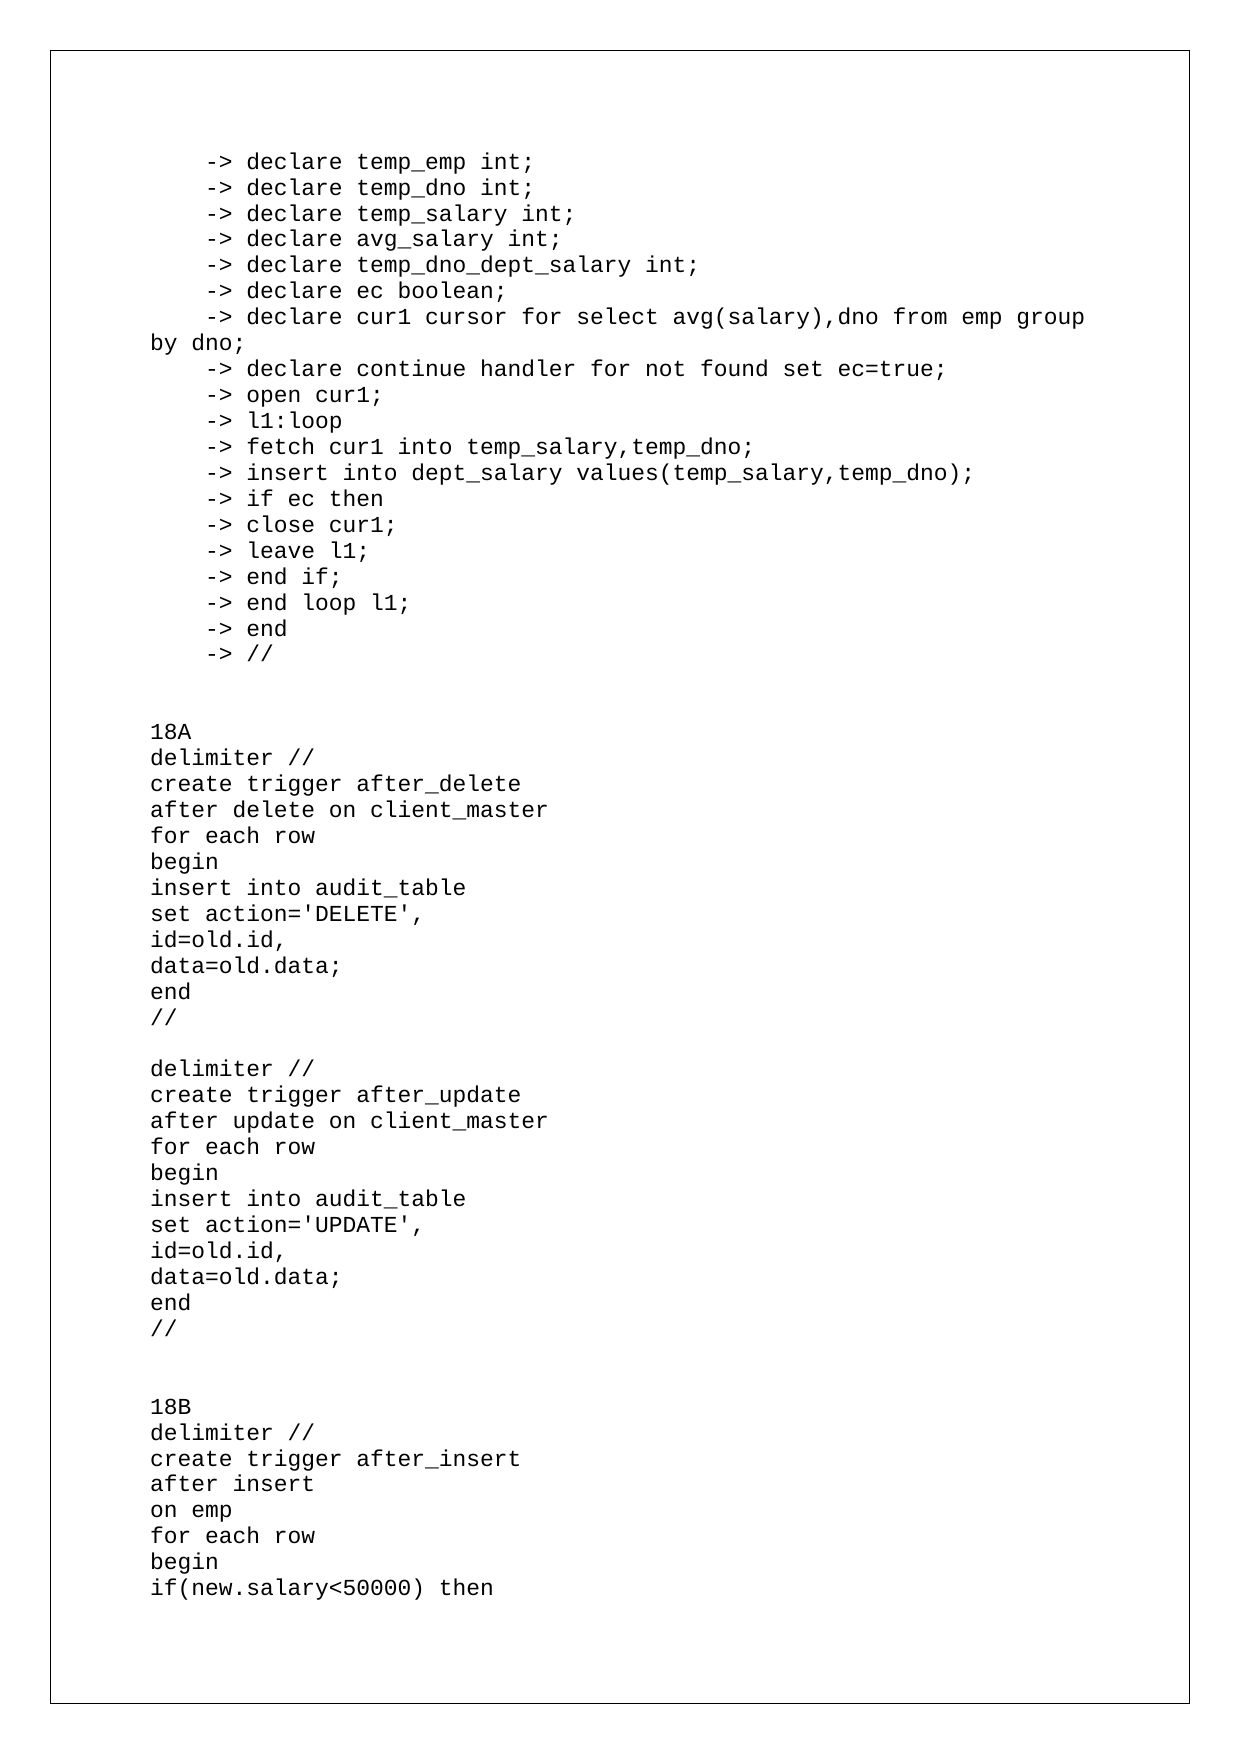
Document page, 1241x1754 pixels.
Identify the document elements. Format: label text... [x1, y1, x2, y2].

text delimiter // [150, 1058, 1090, 1084]
text // [150, 1317, 1090, 1343]
text -> declare ec boolean; [150, 280, 1090, 306]
text begin [150, 1162, 1090, 1187]
text id=old.id, [150, 928, 1090, 954]
text create trigger after_update [150, 1084, 1090, 1110]
text -> leave l1; [150, 539, 1090, 565]
text -> // [150, 643, 1090, 669]
text -> insert into dept_salary values(temp_salary,temp_dno); [150, 461, 1090, 487]
text create trigger after_insert [150, 1447, 1090, 1473]
text -> if ec then [150, 487, 1090, 513]
text delimiter // [150, 747, 1090, 772]
text -> l1:loop [150, 409, 1090, 435]
text -> declare continue handler for not found set ec=true; [150, 357, 1090, 383]
text -> declare temp_salary int; [150, 202, 1090, 228]
text data=old.data; [150, 954, 1090, 980]
text -> end [150, 617, 1090, 643]
text -> fetch cur1 into temp_salary,temp_dno; [150, 435, 1090, 461]
text -> open cur1; [150, 383, 1090, 409]
text // [150, 1006, 1090, 1032]
text end [150, 980, 1090, 1006]
text set action='DELETE', [150, 902, 1090, 928]
text delimiter // [150, 1421, 1090, 1447]
text id=old.id, [150, 1239, 1090, 1265]
text -> declare temp_dno_dept_salary int; [150, 254, 1090, 280]
text -> declare cur1 cursor for select avg(salary),dno from emp group by dno; [150, 306, 1090, 357]
text begin [150, 850, 1090, 876]
text insert into audit_table [150, 876, 1090, 902]
text after insert [150, 1473, 1090, 1499]
text insert into audit_table [150, 1187, 1090, 1213]
text begin [150, 1551, 1090, 1577]
text -> end if; [150, 565, 1090, 591]
text -> declare avg_salary int; [150, 228, 1090, 254]
text end [150, 1291, 1090, 1317]
text -> declare temp_dno int; [150, 176, 1090, 202]
text if(new.salary<50000) then [150, 1577, 1090, 1602]
text on emp [150, 1499, 1090, 1525]
text after update on client_master [150, 1110, 1090, 1136]
text after delete on client_master [150, 798, 1090, 824]
text data=old.data; [150, 1265, 1090, 1291]
text -> close cur1; [150, 513, 1090, 539]
text set action='UPDATE', [150, 1213, 1090, 1239]
text for each row [150, 1525, 1090, 1551]
text for each row [150, 824, 1090, 850]
text create trigger after_delete [150, 772, 1090, 798]
text -> end loop l1; [150, 591, 1090, 617]
text -> declare temp_emp int; [150, 150, 1090, 176]
text 18B [150, 1395, 1090, 1421]
text 18A [150, 721, 1090, 747]
text for each row [150, 1136, 1090, 1162]
